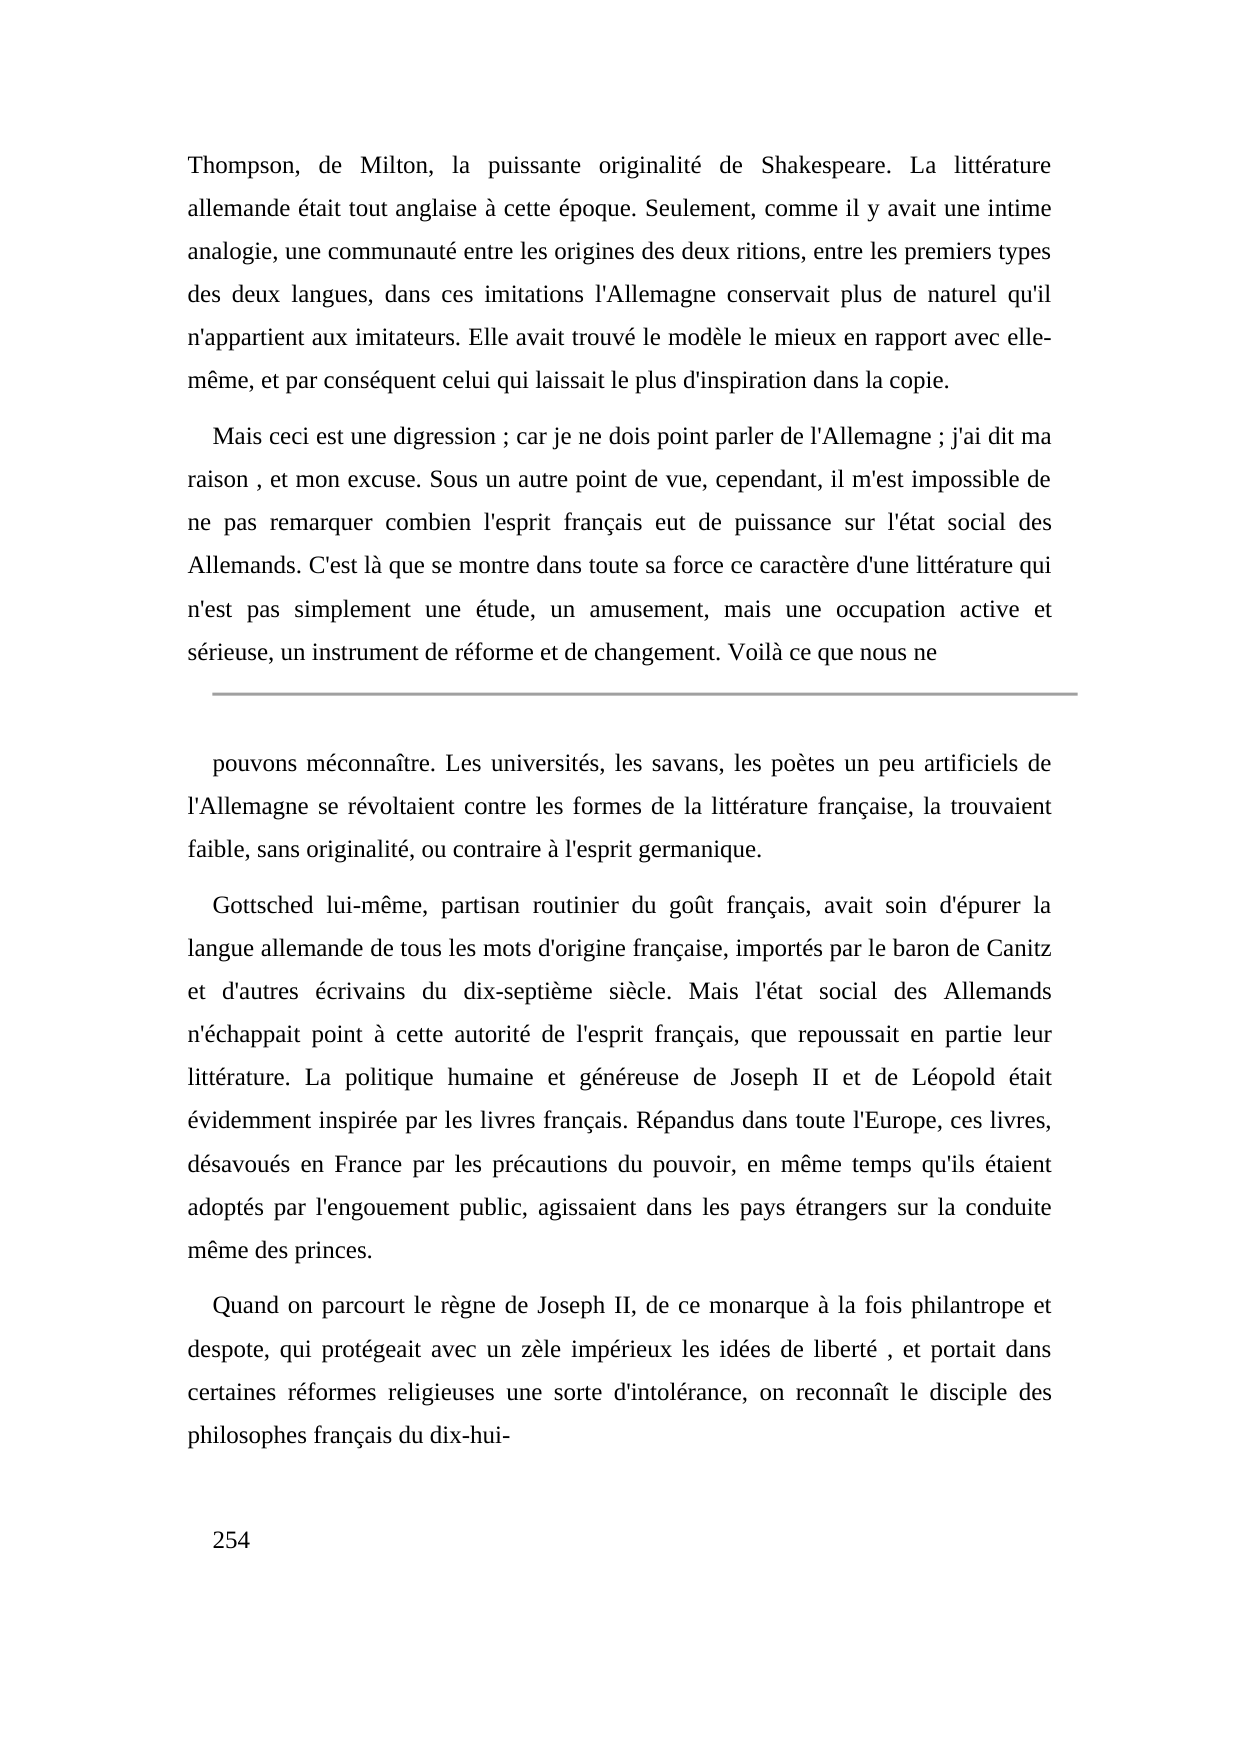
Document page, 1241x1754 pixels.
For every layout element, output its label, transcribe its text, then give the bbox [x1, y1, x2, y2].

text pouvons méconnaître. Les universités, les savans, les poètes un peu artificiels de l'Allemagne se révoltaient contre les formes de la littérature française, la trouvaient faible, sans originalité, ou contraire à l'esprit germanique. [187, 748, 1053, 863]
text Quand on parcourt le règne de Joseph II, de ce monarque à la fois philantrope et despote, qui protégeait avec un zèle impérieux les idées de liberté , et portait dans certaines réformes religieuses une sorte d'intolérance, on reconnaît le disciple des philosophes français du dix-hui- [187, 1291, 1053, 1449]
text Gottsched lui-même, partisan routinier du goût français, avait soin d'épurer la langue allemande de tous les mots d'origine française, importés par le baron de Canitz et d'autres écrivains du dix-septième siècle. Mais l'état social des Allemands n'échappait point à cette autorité de l'esprit français, que repoussait en partie leur littérature. La politique humaine et généreuse de Joseph II et de Léopold était évidemment inspirée par les livres français. Répandus dans toute l'Europe, ces livres, désavoués en France par les précautions du pouvoir, en même temps qu'ils étaient adoptés par l'engouement public, agissaient dans les pays étrangers sur la conduite même des princes. [187, 890, 1053, 1264]
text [187, 150, 1053, 394]
text Mais ceci est une digression ; car je ne dois point parler de l'Allemagne ; j'ai dit ma raison , et mon excuse. Sous un autre point de vue, cependant, il m'est impossible de ne pas remarquer combien l'esprit français eut de puissance sur l'état social des Allemands. C'est là que se montre dans toute sa force ce caractère d'une littérature qui n'est pas simplement une étude, un amusement, mais une occupation active et sérieuse, un instrument de réforme et de changement. Voilà ce que nous ne [187, 421, 1053, 666]
